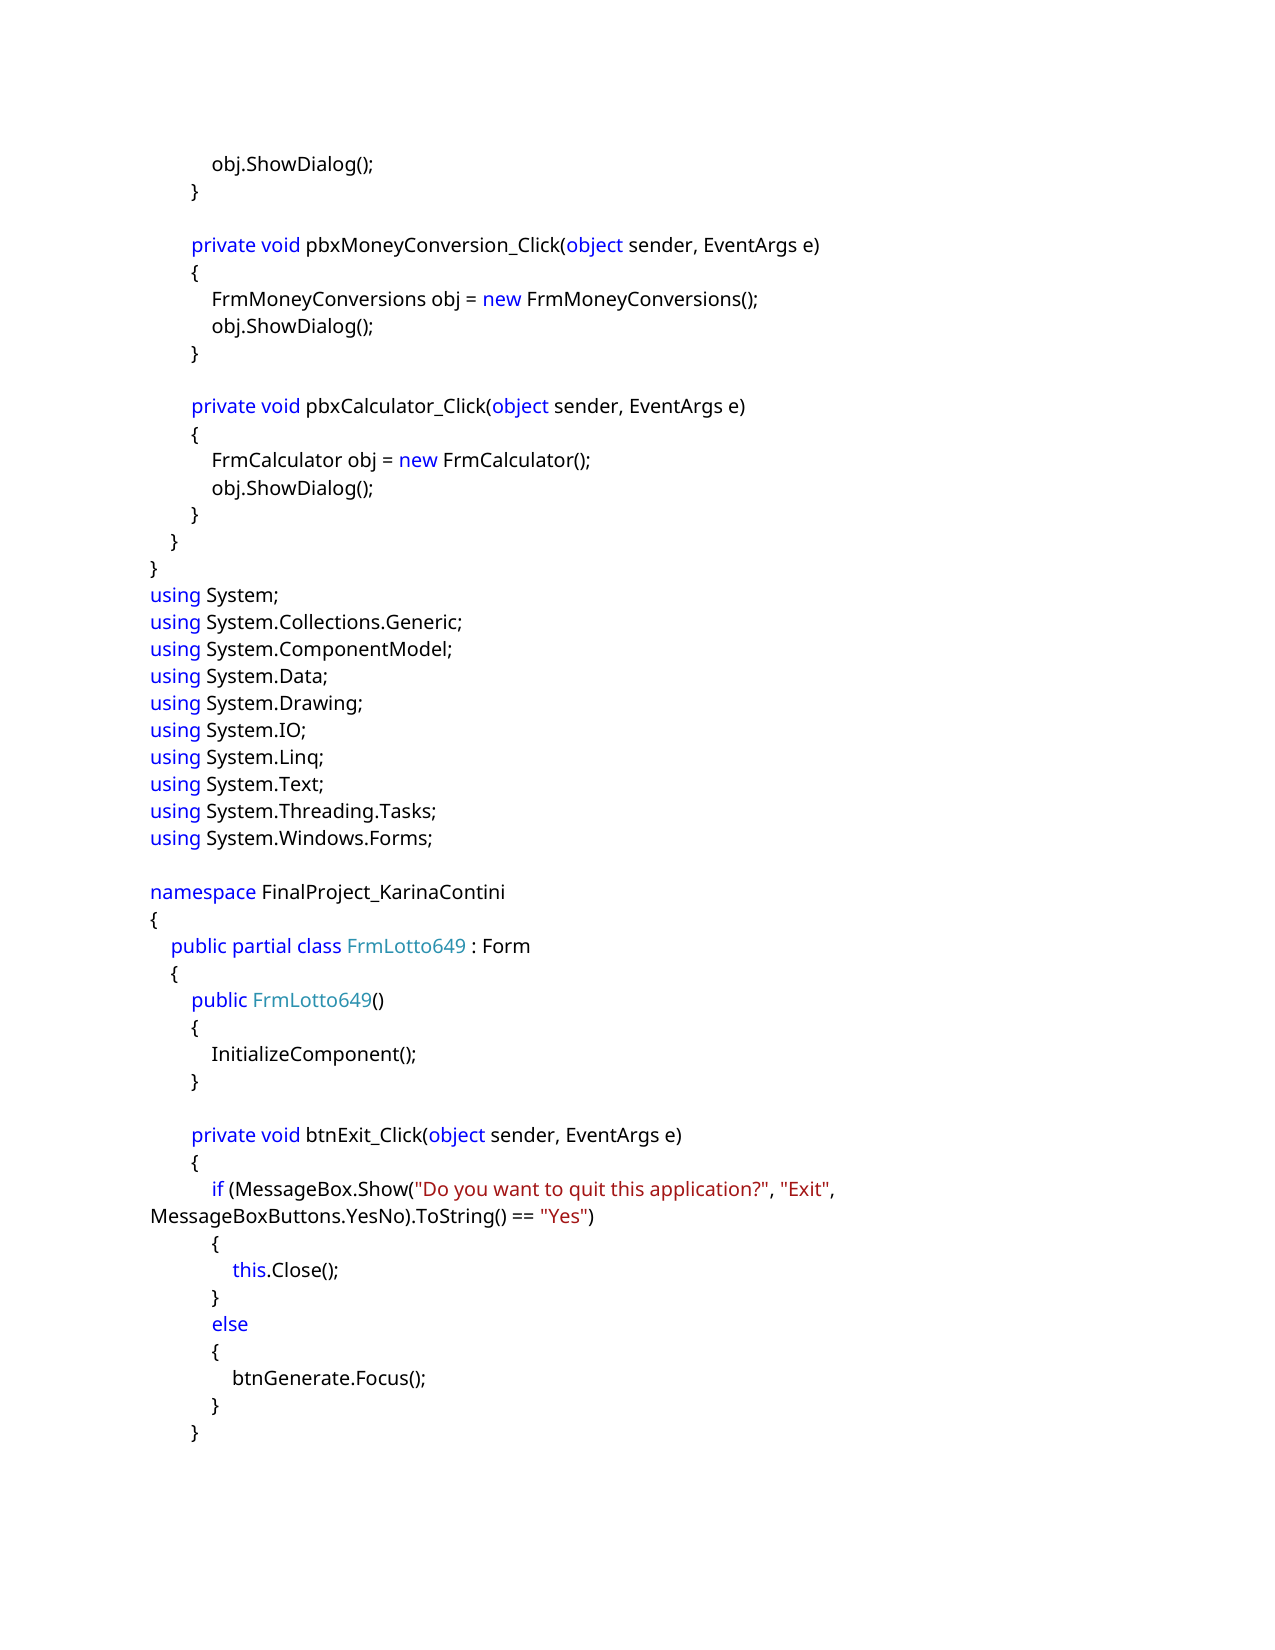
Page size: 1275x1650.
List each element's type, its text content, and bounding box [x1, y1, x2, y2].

text public partial class FrmLotto649 : Form [150, 932, 1125, 959]
text { [150, 258, 1125, 285]
text } [150, 1067, 1125, 1094]
text { [150, 1229, 1125, 1256]
text } [150, 501, 1125, 528]
text public FrmLotto649() [150, 986, 1125, 1013]
text using System.Collections.Generic; [150, 609, 1125, 636]
text using System.Threading.Tasks; [150, 797, 1125, 824]
text using System.Data; [150, 663, 1125, 689]
text using System; [150, 582, 1125, 609]
text this.Close(); [150, 1256, 1125, 1283]
text using System.Windows.Forms; [150, 824, 1125, 851]
text private void pbxMoneyConversion_Click(object sender, EventArgs e) [150, 231, 1125, 258]
text FrmMoneyConversions obj = new FrmMoneyConversions(); [150, 285, 1125, 312]
text } [150, 555, 1125, 582]
text obj.ShowDialog(); [150, 312, 1125, 339]
text InitializeComponent(); [150, 1040, 1125, 1067]
text { [150, 420, 1125, 447]
text } [150, 1418, 1125, 1445]
text } [150, 339, 1125, 366]
text btnGenerate.Focus(); [150, 1364, 1125, 1391]
text namespace FinalProject_KarinaContini [150, 878, 1125, 905]
text using System.Text; [150, 771, 1125, 797]
text obj.ShowDialog(); [150, 150, 1125, 177]
text { [150, 1013, 1125, 1040]
text } [150, 528, 1125, 555]
text { [150, 1148, 1125, 1175]
text private void btnExit_Click(object sender, EventArgs e) [150, 1121, 1125, 1148]
text { [150, 959, 1125, 986]
text else [150, 1310, 1125, 1337]
text if (MessageBox.Show("Do you want to quit this application?", "Exit", MessageBoxButtons.YesNo).ToString() == "Yes") [150, 1175, 1125, 1229]
text using System.Linq; [150, 743, 1125, 771]
text } [150, 177, 1125, 204]
text obj.ShowDialog(); [150, 474, 1125, 501]
text using System.IO; [150, 717, 1125, 743]
text FrmCalculator obj = new FrmCalculator(); [150, 447, 1125, 474]
text using System.ComponentModel; [150, 636, 1125, 663]
text } [150, 1283, 1125, 1310]
text using System.Drawing; [150, 689, 1125, 717]
text private void pbxCalculator_Click(object sender, EventArgs e) [150, 393, 1125, 420]
text { [150, 905, 1125, 932]
text } [150, 1391, 1125, 1418]
text { [150, 1337, 1125, 1364]
